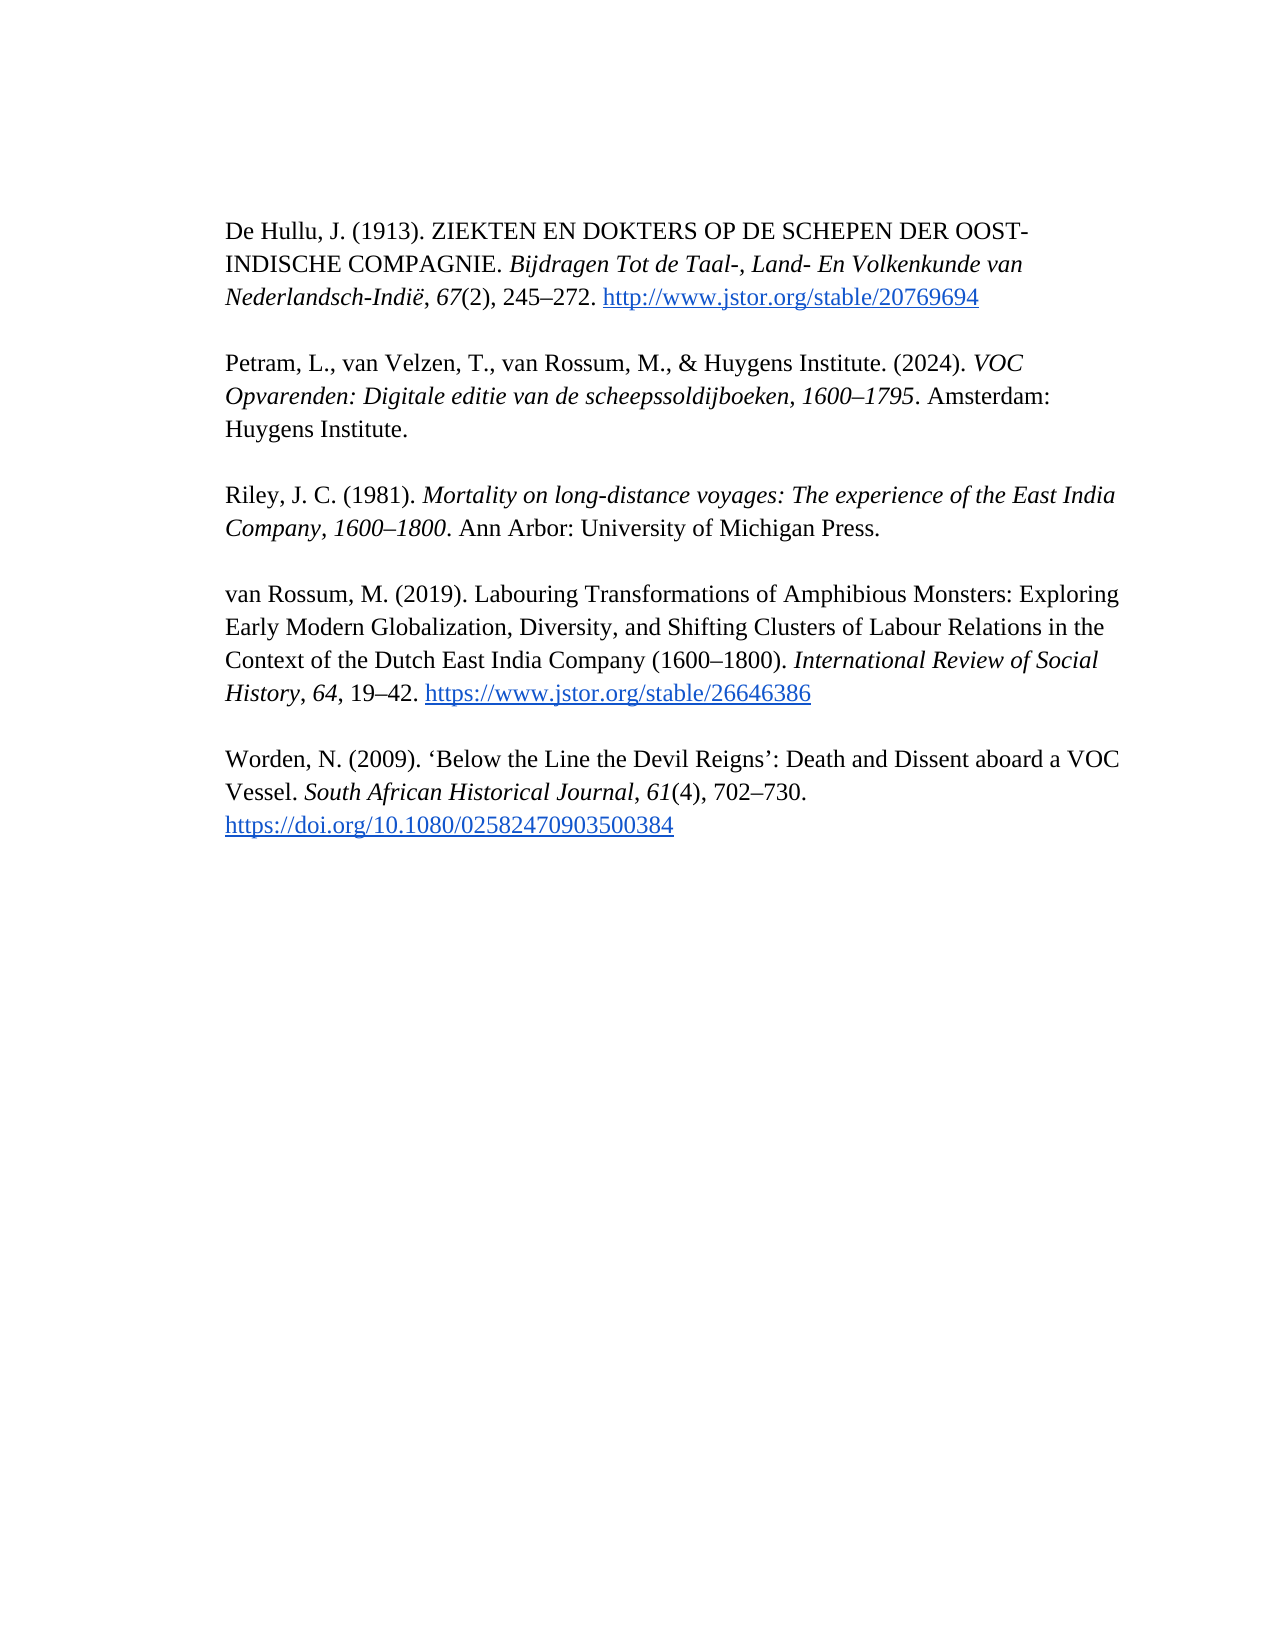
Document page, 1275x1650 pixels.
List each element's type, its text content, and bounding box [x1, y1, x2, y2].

text De Hullu, J. (1913). ZIEKTEN EN DOKTERS OP DE SCHEPEN DER OOST-INDISCHE COMPAGNIE. Bijdragen Tot de Taal-, Land- En Volkenkunde van Nederlandsch-Indië, 67(2), 245–272. http://www.jstor.org/stable/20769694 [225, 216, 1125, 311]
text Worden, N. (2009). ‘Below the Line the Devil Reigns’: Death and Dissent aboard a VOC Vessel. South African Historical Journal, 61(4), 702–730. https://doi.org/10.1080/02582470903500384 [225, 744, 1125, 839]
text Riley, J. C. (1981). Mortality on long-distance voyages: The experience of the East India Company, 1600–1800. Ann Arbor: University of Michigan Press. [225, 480, 1125, 542]
text Petram, L., van Velzen, T., van Rossum, M., & Huygens Institute. (2024). VOC Opvarenden: Digitale editie van de scheepssoldijboeken, 1600–1795. Amsterdam: Huygens Institute. [225, 348, 1125, 443]
text van Rossum, M. (2019). Labouring Transformations of Amphibious Monsters: Exploring Early Modern Globalization, Diversity, and Shifting Clusters of Labour Relations in the Context of the Dutch East India Company (1600–1800). International Review of Social History, 64, 19–42. https://www.jstor.org/stable/26646386 [225, 579, 1125, 707]
